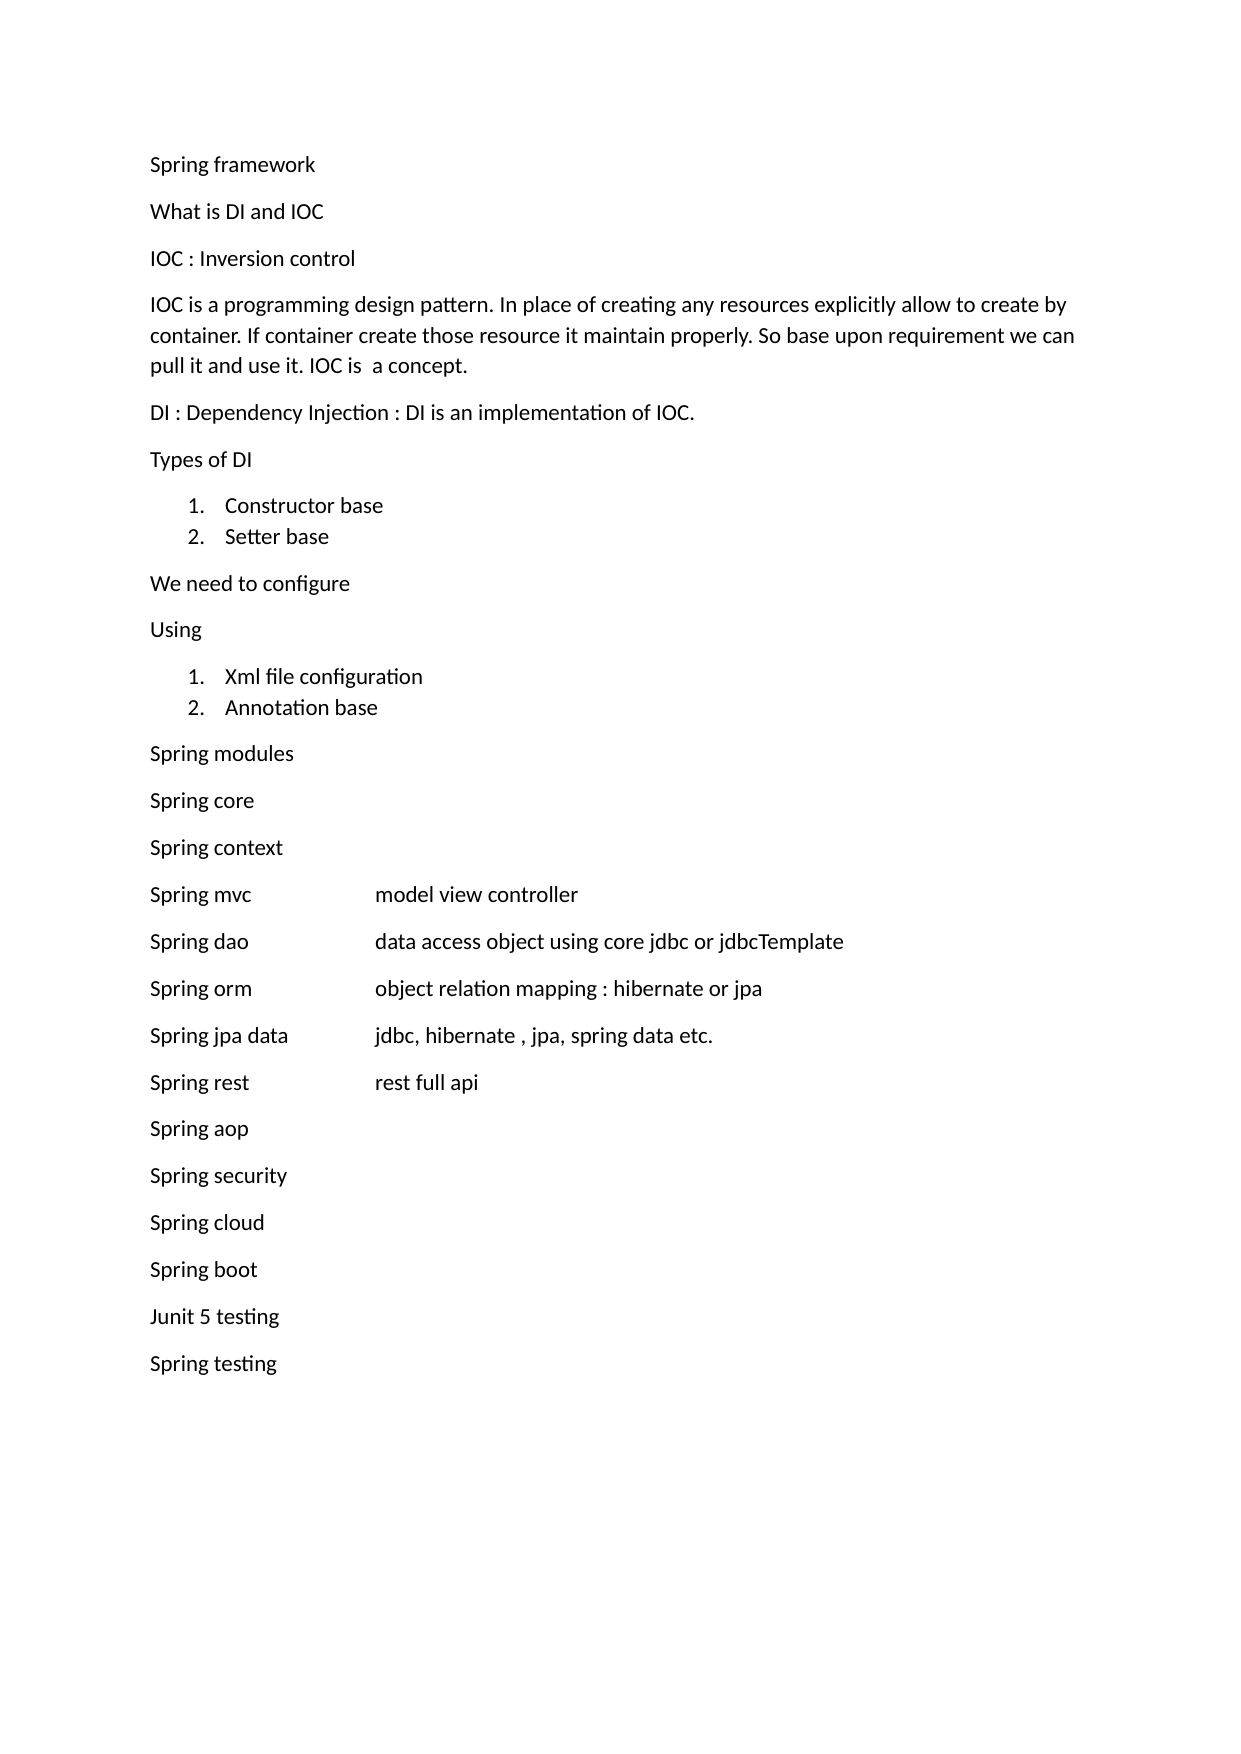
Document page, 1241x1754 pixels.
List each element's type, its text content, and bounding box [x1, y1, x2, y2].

text Spring framework [150, 150, 1090, 178]
list Xml file configuration [187, 662, 1090, 691]
list Annotation base [187, 693, 1090, 721]
text Spring testing [150, 1349, 1090, 1377]
text IOC : Inversion control [150, 244, 1090, 272]
text Spring boot [150, 1255, 1090, 1283]
text Spring orm object relation mapping : hibernate or jpa [150, 974, 1090, 1002]
text Spring mvc model view controller [150, 880, 1090, 908]
text Spring security [150, 1161, 1090, 1189]
text Spring rest rest full api [150, 1068, 1090, 1096]
list Constructor base [187, 492, 1090, 520]
text Junit 5 testing [150, 1302, 1090, 1330]
text Using [150, 616, 1090, 644]
list Setter base [187, 522, 1090, 550]
text Spring dao data access object using core jdbc or jdbcTemplate [150, 927, 1090, 955]
text Spring core [150, 786, 1090, 814]
text What is DI and IOC [150, 197, 1090, 225]
text Types of DI [150, 445, 1090, 473]
text IOC is a programming design pattern. In place of creating any resources explicitly allow to create by container. If container create those resource it maintain properly. So base upon requirement we can pull it and use it. IOC is a concept. [150, 291, 1090, 379]
text Spring cloud [150, 1208, 1090, 1236]
text Spring jpa data jdbc, hibernate , jpa, spring data etc. [150, 1021, 1090, 1049]
text Spring context [150, 833, 1090, 861]
text Spring modules [150, 739, 1090, 768]
text DI : Dependency Injection : DI is an implementation of IOC. [150, 398, 1090, 426]
text Spring aop [150, 1114, 1090, 1143]
text We need to configure [150, 569, 1090, 597]
